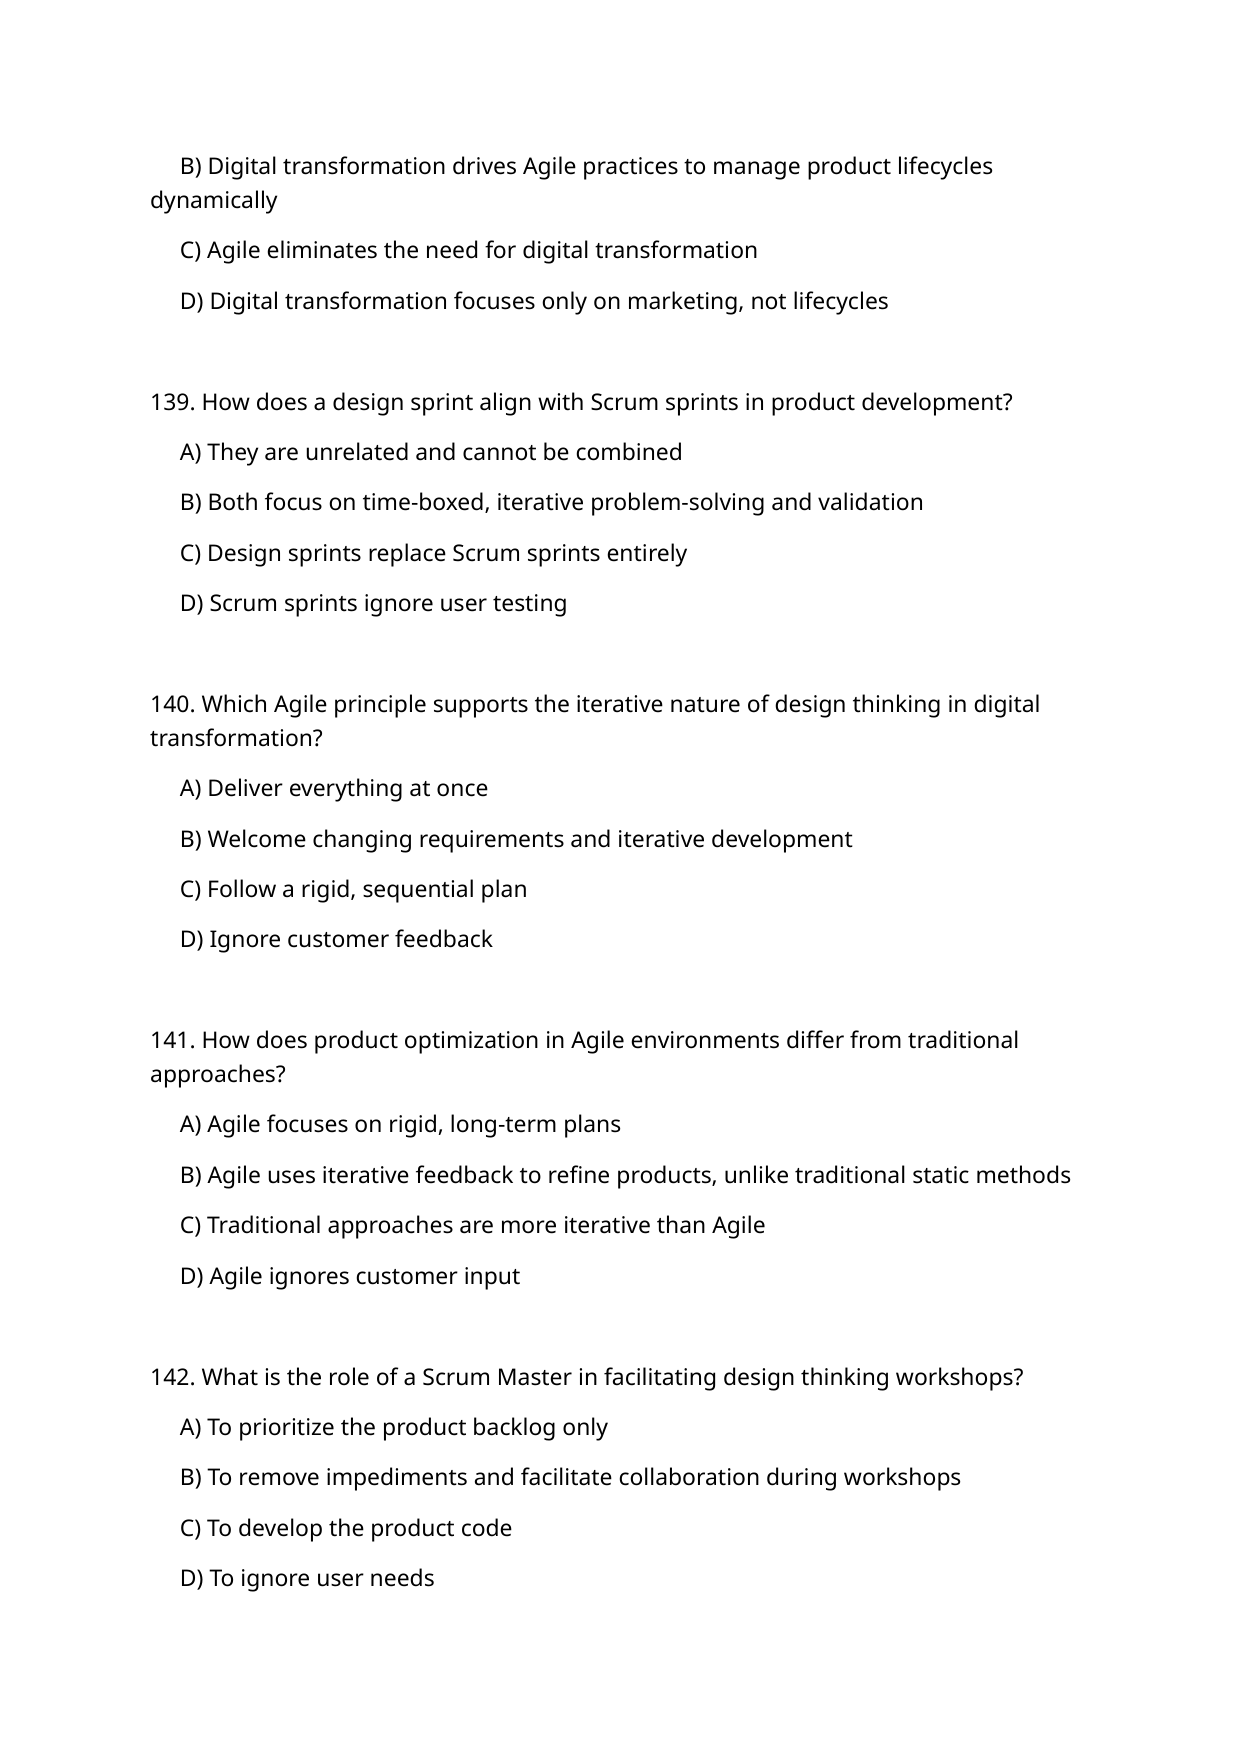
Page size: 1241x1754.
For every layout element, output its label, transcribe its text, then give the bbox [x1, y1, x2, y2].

text C) Agile eliminates the need for digital transformation [150, 234, 1090, 265]
text B) To remove impediments and facilitate collaboration during workshops [150, 1461, 1090, 1492]
text C) Traditional approaches are more iterative than Agile [150, 1209, 1090, 1240]
text A) Deliver everything at once [150, 772, 1090, 803]
text A) They are unrelated and cannot be combined [150, 436, 1090, 467]
text A) To prioritize the product backlog only [150, 1411, 1090, 1442]
text 142. What is the role of a Scrum Master in facilitating design thinking workshops? [150, 1360, 1090, 1392]
text B) Digital transformation drives Agile practices to manage product lifecycles dynamically [150, 150, 1090, 215]
text 141. How does product optimization in Agile environments differ from traditional approaches? [150, 1024, 1090, 1089]
text C) Design sprints replace Scrum sprints entirely [150, 537, 1090, 568]
text D) Scrum sprints ignore user testing [150, 587, 1090, 618]
text D) Agile ignores customer input [150, 1259, 1090, 1291]
text B) Both focus on time-boxed, iterative problem-solving and validation [150, 486, 1090, 517]
text A) Agile focuses on rigid, long-term plans [150, 1108, 1090, 1139]
text B) Welcome changing requirements and iterative development [150, 822, 1090, 854]
text D) To ignore user needs [150, 1562, 1090, 1593]
text 139. How does a design sprint align with Scrum sprints in product development? [150, 385, 1090, 417]
text D) Digital transformation focuses only on marketing, not lifecycles [150, 284, 1090, 316]
text D) Ignore customer feedback [150, 923, 1090, 954]
text B) Agile uses iterative feedback to refine products, unlike traditional static methods [150, 1159, 1090, 1190]
text C) Follow a rigid, sequential plan [150, 873, 1090, 904]
text 140. Which Agile principle supports the iterative nature of design thinking in digital transformation? [150, 688, 1090, 753]
text C) To develop the product code [150, 1512, 1090, 1543]
